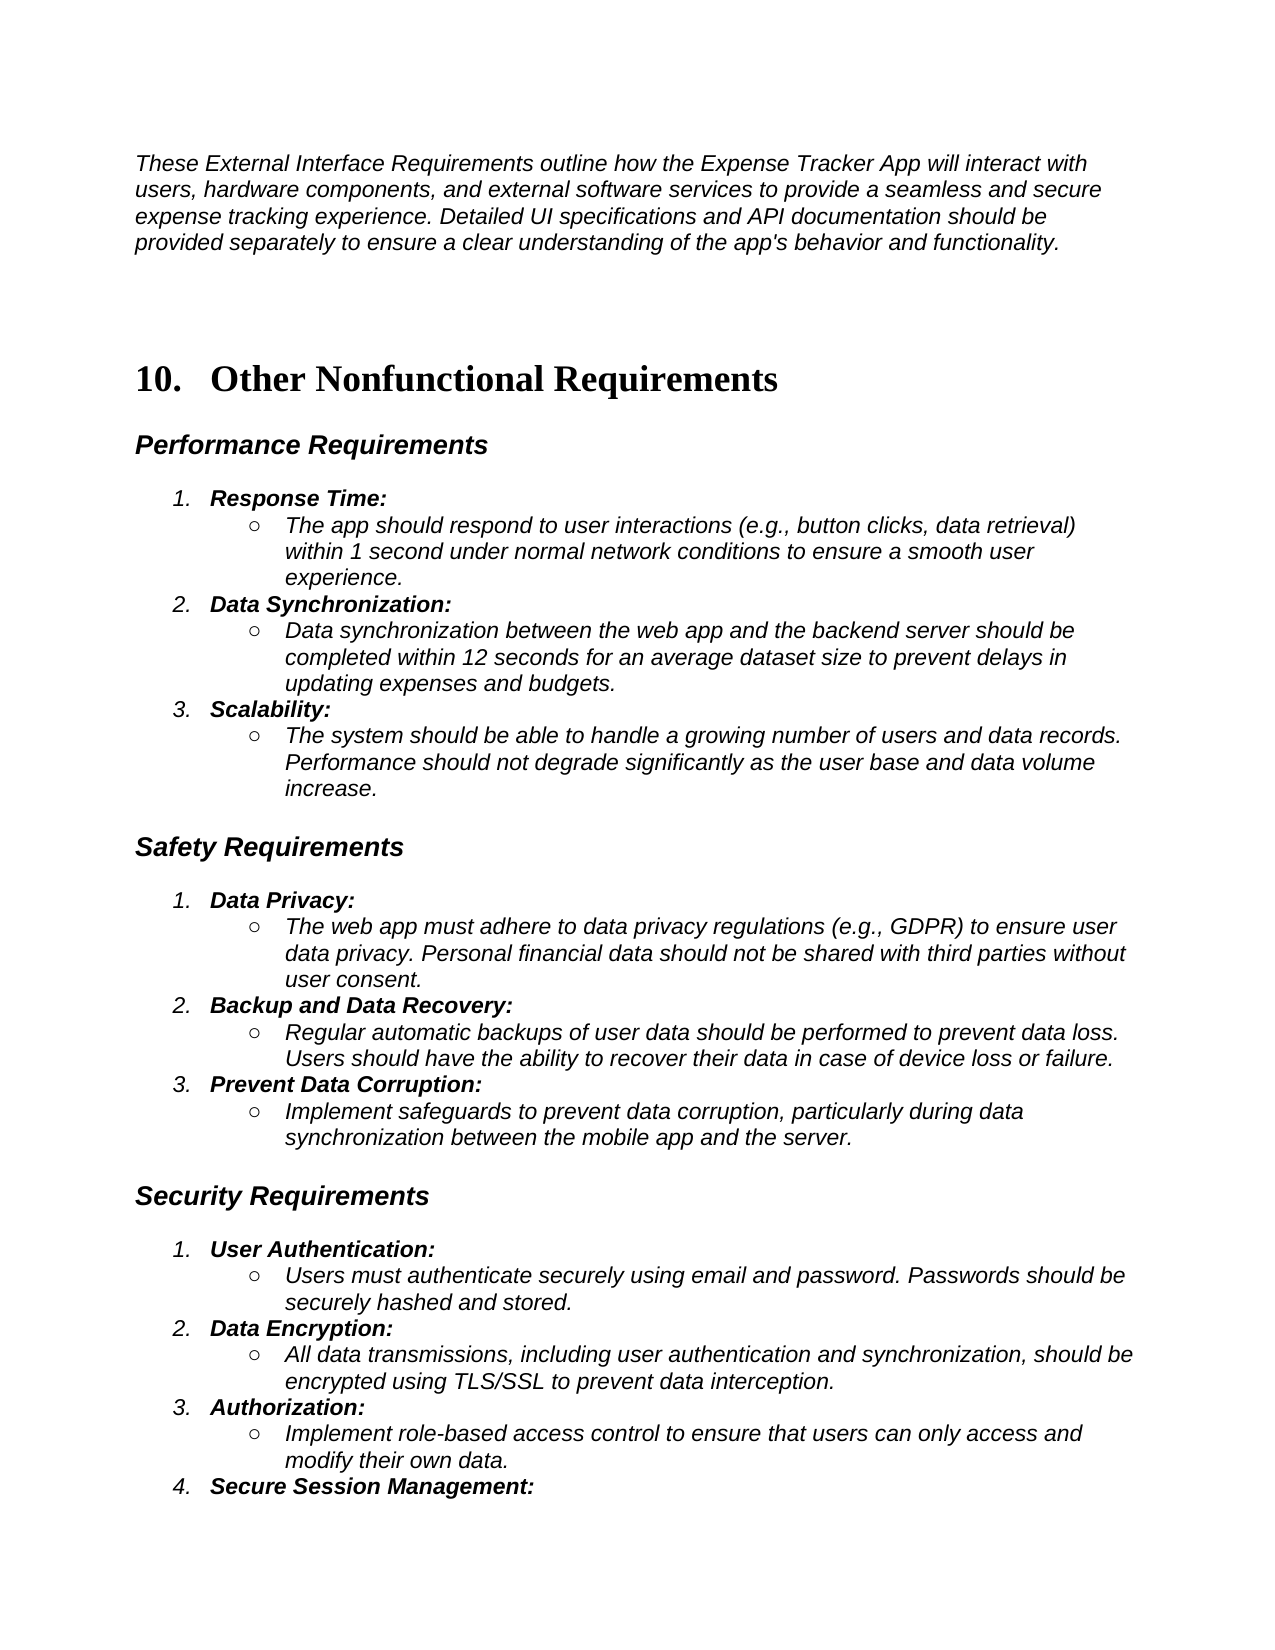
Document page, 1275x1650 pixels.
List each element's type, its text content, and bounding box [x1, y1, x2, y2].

list The system should be able to handle a growing number of users and data records. Performance should not degrade significantly as the user base and data volume increase. [247, 722, 1140, 802]
list Authorization: [172, 1394, 1140, 1420]
list Implement safeguards to prevent data corruption, particularly during data synchronization between the mobile app and the server. [247, 1098, 1140, 1151]
list The app should respond to user interactions (e.g., button clicks, data retrieval) within 1 second under normal network conditions to ensure a smooth user experience. [247, 512, 1140, 591]
subtitle Other Nonfunctional Requirements [135, 357, 1140, 400]
list Scalability: [172, 696, 1140, 722]
list Data Synchronization: [172, 591, 1140, 617]
list Users must authenticate securely using email and password. Passwords should be securely hashed and stored. [247, 1262, 1140, 1315]
list Backup and Data Recovery: [172, 992, 1140, 1019]
list The web app must adhere to data privacy regulations (e.g., GDPR) to ensure user data privacy. Personal financial data should not be shared with third parties without user consent. [247, 913, 1140, 992]
list Data synchronization between the web app and the backend server should be completed within 12 seconds for an average dataset size to prevent delays in updating expenses and budgets. [247, 617, 1140, 696]
list Prevent Data Corruption: [172, 1071, 1140, 1098]
list Regular automatic backups of user data should be performed to prevent data loss. Users should have the ability to recover their data in case of device loss or failure. [247, 1019, 1140, 1071]
subtitle Security Requirements [135, 1180, 1140, 1211]
list All data transmissions, including user authentication and synchronization, should be encrypted using TLS/SSL to prevent data interception. [247, 1341, 1140, 1394]
list Implement role-based access control to ensure that users can only access and modify their own data. [247, 1420, 1140, 1473]
list Data Encryption: [172, 1315, 1140, 1341]
list Secure Session Management: [172, 1473, 1140, 1499]
list Response Time: [172, 485, 1140, 512]
list User Authentication: [172, 1236, 1140, 1262]
list Data Privacy: [172, 887, 1140, 913]
subtitle Performance Requirements [135, 429, 1140, 460]
subtitle Safety Requirements [135, 831, 1140, 862]
text These External Interface Requirements outline how the Expense Tracker App will interact with users, hardware components, and external software services to provide a seamless and secure expense tracking experience. Detailed UI specifications and API documentation should be provided separately to ensure a clear understanding of the app's behavior and functionality. [135, 150, 1140, 255]
